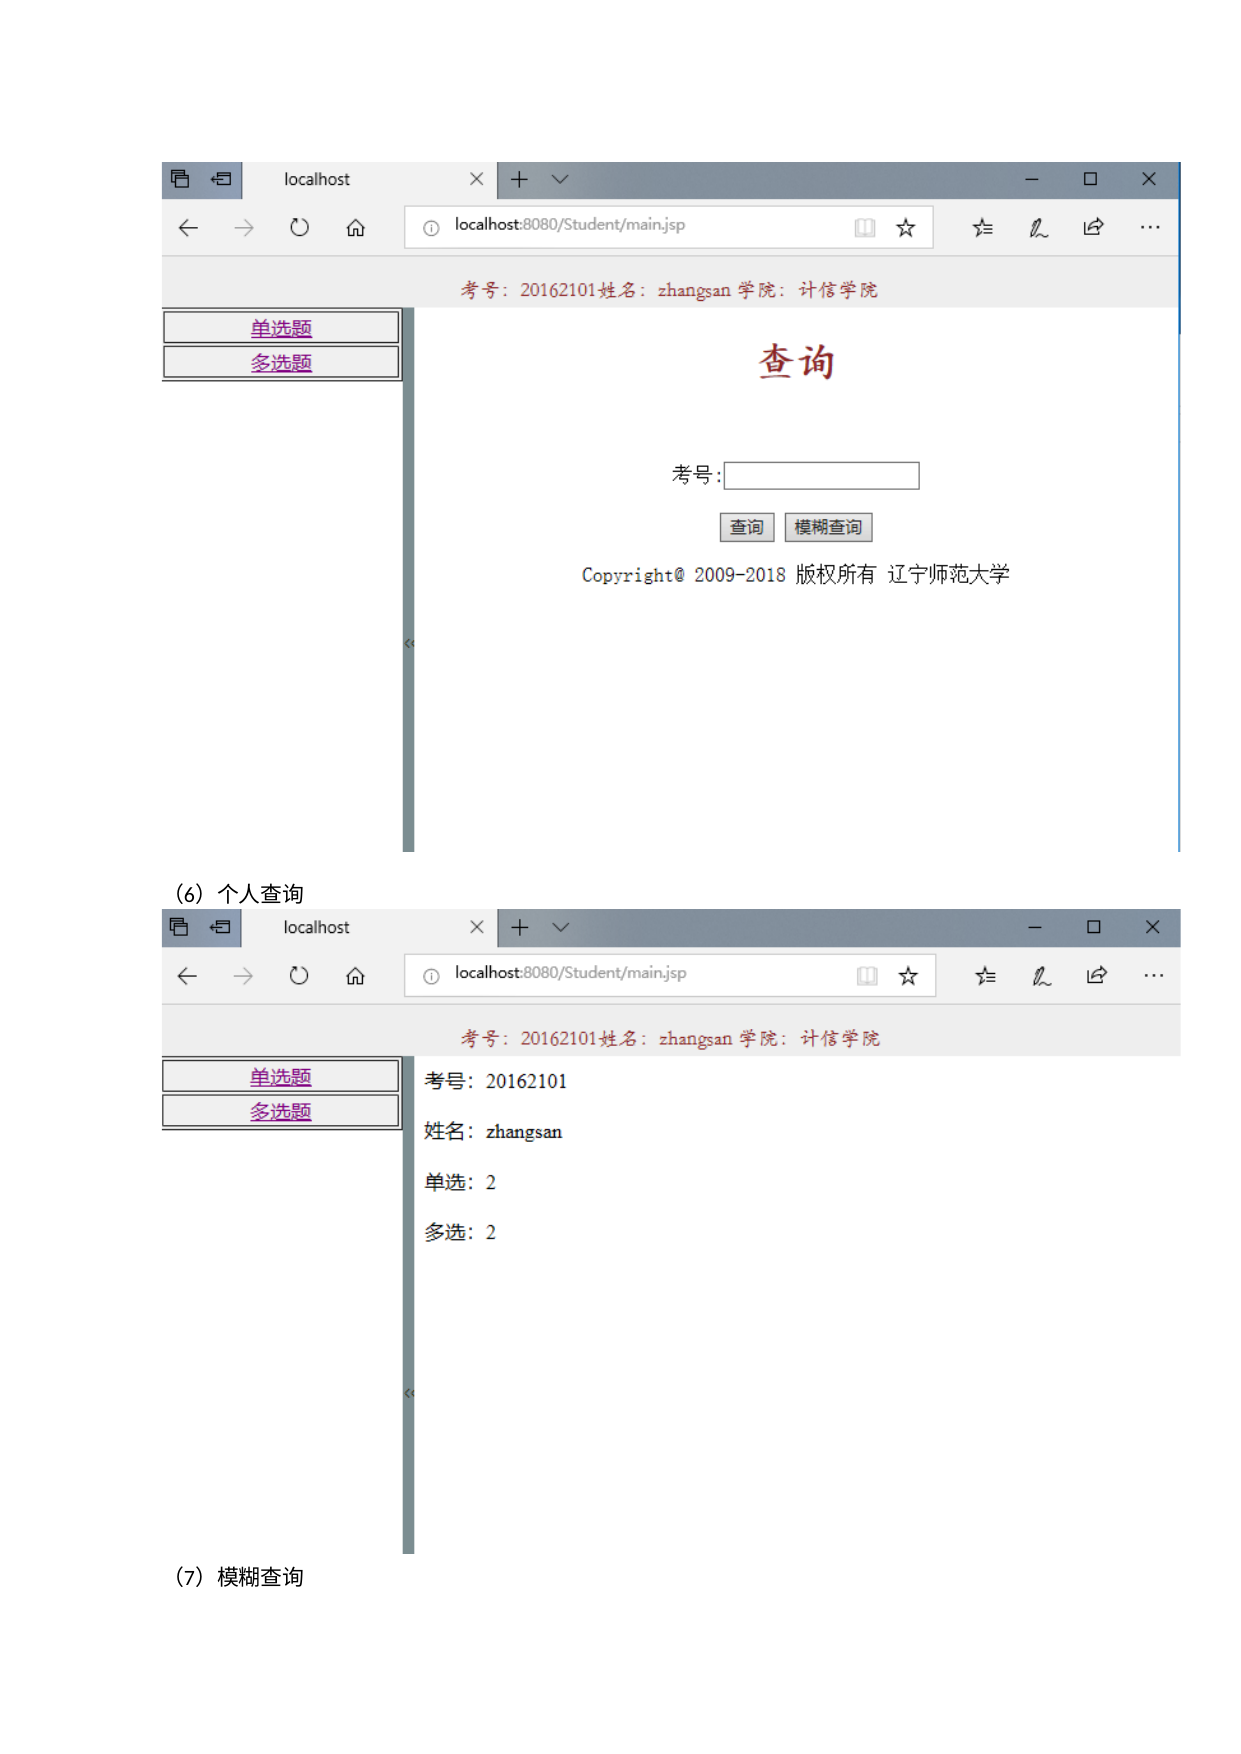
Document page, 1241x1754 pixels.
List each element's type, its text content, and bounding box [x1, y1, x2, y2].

picture [161, 909, 1181, 1554]
text （6）个人查询 [118, 877, 1137, 909]
picture [161, 162, 1181, 852]
text （7）模糊查询 [118, 1559, 1137, 1592]
